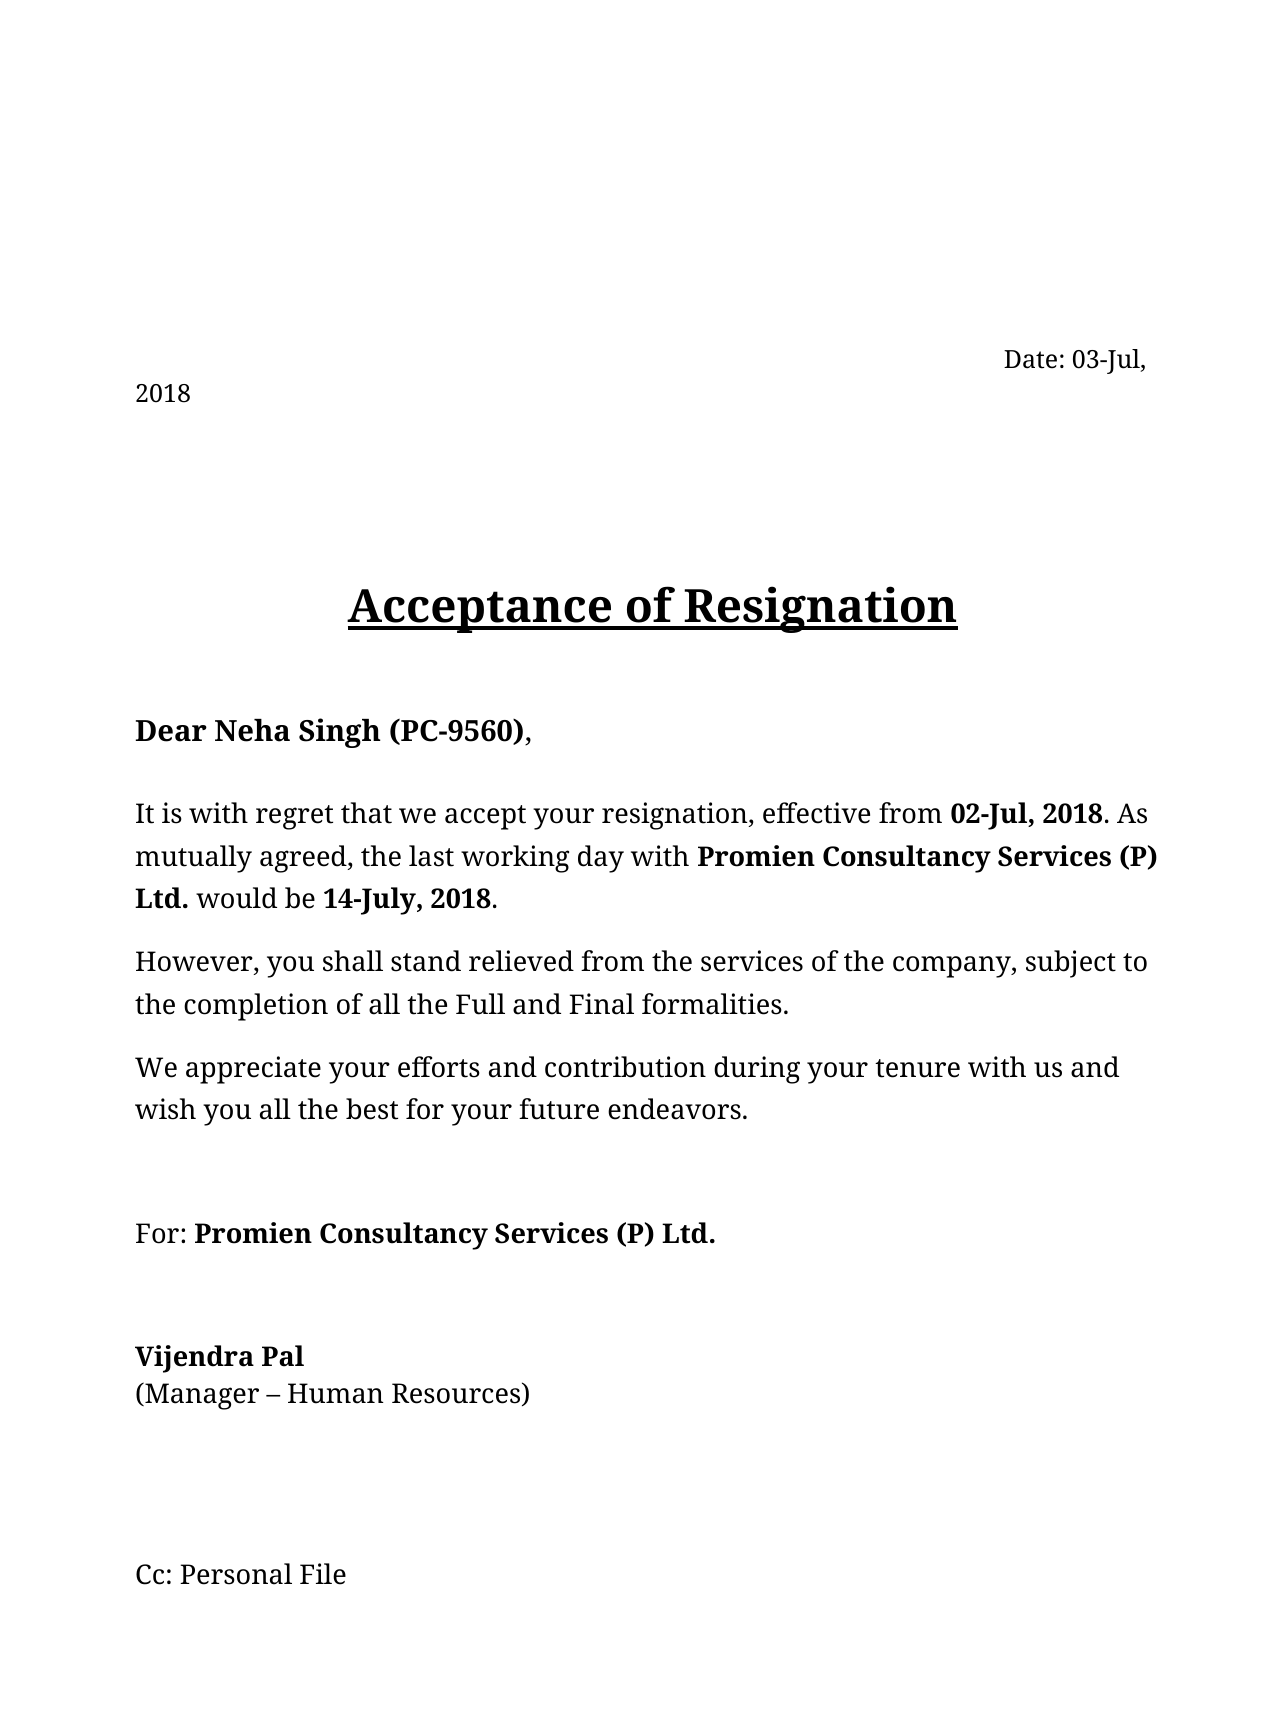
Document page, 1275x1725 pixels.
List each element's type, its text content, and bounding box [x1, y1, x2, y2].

text Acceptance of Resignation [135, 574, 1170, 636]
text (Manager – Human Resources) [135, 1375, 1170, 1412]
text However, you shall stand relieved from the services of the company, subject to the completion of all the Full and Final formalities. [135, 943, 1170, 1022]
text Date: 03-Jul, 2018 [135, 341, 1170, 472]
text We appreciate your efforts and contribution during your tenure with us and wish you all the best for your future endeavors. For: Promien Consultancy Services (P) Ltd. [135, 1048, 1170, 1252]
text Dear Neha Singh (PC-9560), It is with regret that we accept your resignation, effective from 02-Jul, 2018. As mutually agreed, the last working day with Promien Consultancy Services (P) Ltd. would be 14-July, 2018. [135, 670, 1170, 916]
text Cc: Personal File [135, 1555, 1170, 1592]
text Vijendra Pal [135, 1338, 1170, 1375]
